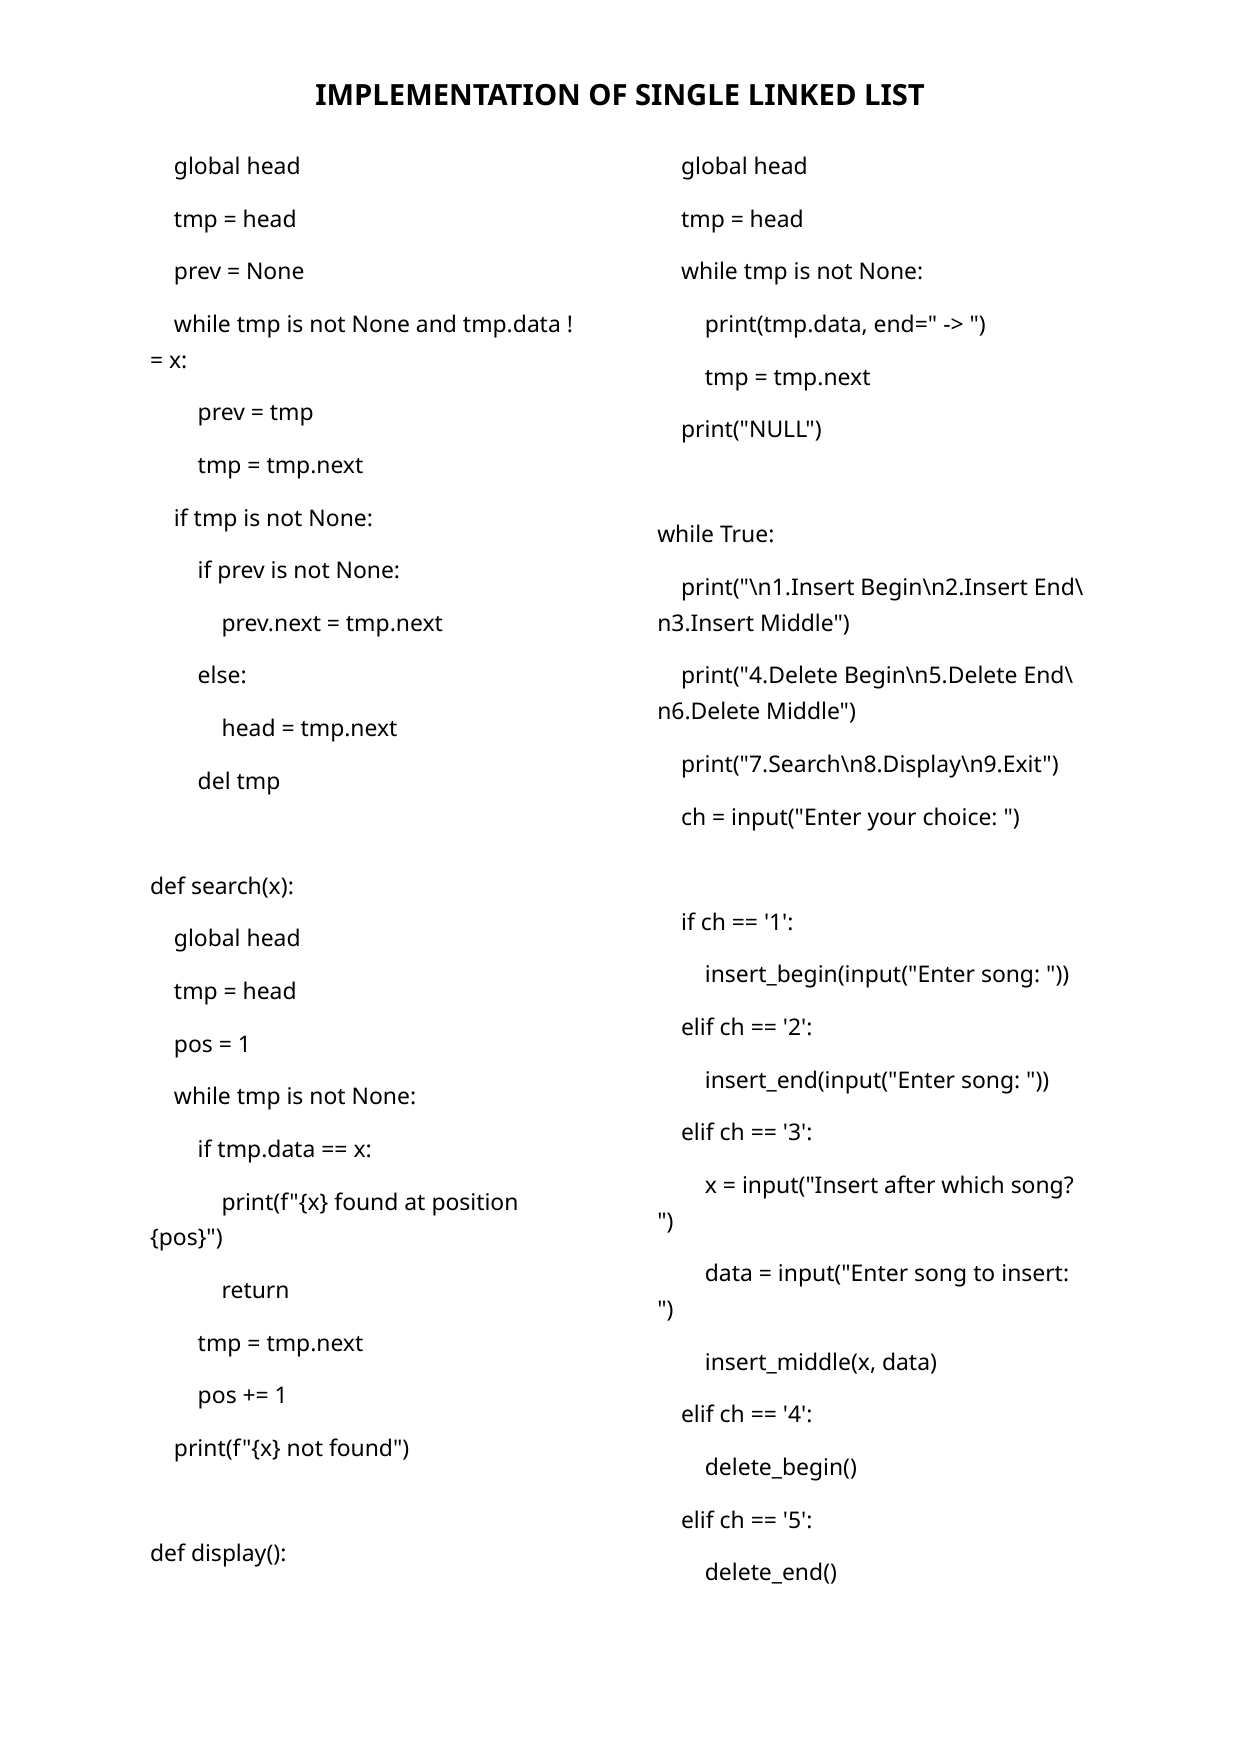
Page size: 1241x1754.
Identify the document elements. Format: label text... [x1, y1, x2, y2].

text prev = None [150, 255, 583, 286]
text print("4.Delete Begin\n5.Delete End\n6.Delete Middle") [657, 659, 1090, 727]
text insert_begin(input("Enter song: ")) [657, 958, 1090, 989]
text elif ch == '2': [657, 1011, 1090, 1042]
text else: [150, 659, 583, 691]
text x = input("Insert after which song? ") [657, 1169, 1090, 1236]
text print("\n1.Insert Begin\n2.Insert End\n3.Insert Middle") [657, 571, 1090, 638]
text elif ch == '5': [657, 1504, 1090, 1535]
text delete_end() [657, 1556, 1090, 1587]
text print("7.Search\n8.Display\n9.Exit") [657, 748, 1090, 779]
text insert_end(input("Enter song: ")) [657, 1063, 1090, 1095]
text def display(): [150, 1537, 583, 1568]
text while True: [657, 518, 1090, 549]
text if tmp is not None: [150, 502, 583, 533]
text tmp = tmp.next [150, 449, 583, 480]
text print(tmp.data, end=" -> ") [657, 308, 1090, 339]
text while tmp is not None: [657, 255, 1090, 286]
text head = tmp.next [150, 712, 583, 743]
text del tmp [150, 764, 583, 796]
text pos = 1 [150, 1028, 583, 1059]
text elif ch == '4': [657, 1398, 1090, 1430]
text def search(x): [150, 870, 583, 901]
text print(f"{x} found at position {pos}") [150, 1185, 583, 1253]
text if tmp.data == x: [150, 1133, 583, 1164]
text delete_begin() [657, 1451, 1090, 1482]
text insert_middle(x, data) [657, 1346, 1090, 1377]
text while tmp is not None: [150, 1080, 583, 1111]
text tmp = head [150, 203, 583, 234]
text if ch == '1': [657, 906, 1090, 937]
text global head [150, 922, 583, 954]
text tmp = tmp.next [657, 360, 1090, 392]
text tmp = head [657, 203, 1090, 234]
text print("NULL") [657, 413, 1090, 444]
text global head [657, 150, 1090, 181]
text ch = input("Enter your choice: ") [657, 801, 1090, 832]
text prev.next = tmp.next [150, 607, 583, 638]
text data = input("Enter song to insert: ") [657, 1257, 1090, 1324]
text global head [150, 150, 583, 181]
text print(f"{x} not found") [150, 1432, 583, 1463]
text tmp = tmp.next [150, 1327, 583, 1358]
text while tmp is not None and tmp.data != x: [150, 308, 583, 375]
text prev = tmp [150, 396, 583, 428]
text elif ch == '3': [657, 1116, 1090, 1147]
text return [150, 1274, 583, 1305]
text tmp = head [150, 975, 583, 1006]
text if prev is not None: [150, 554, 583, 585]
text pos += 1 [150, 1379, 583, 1410]
